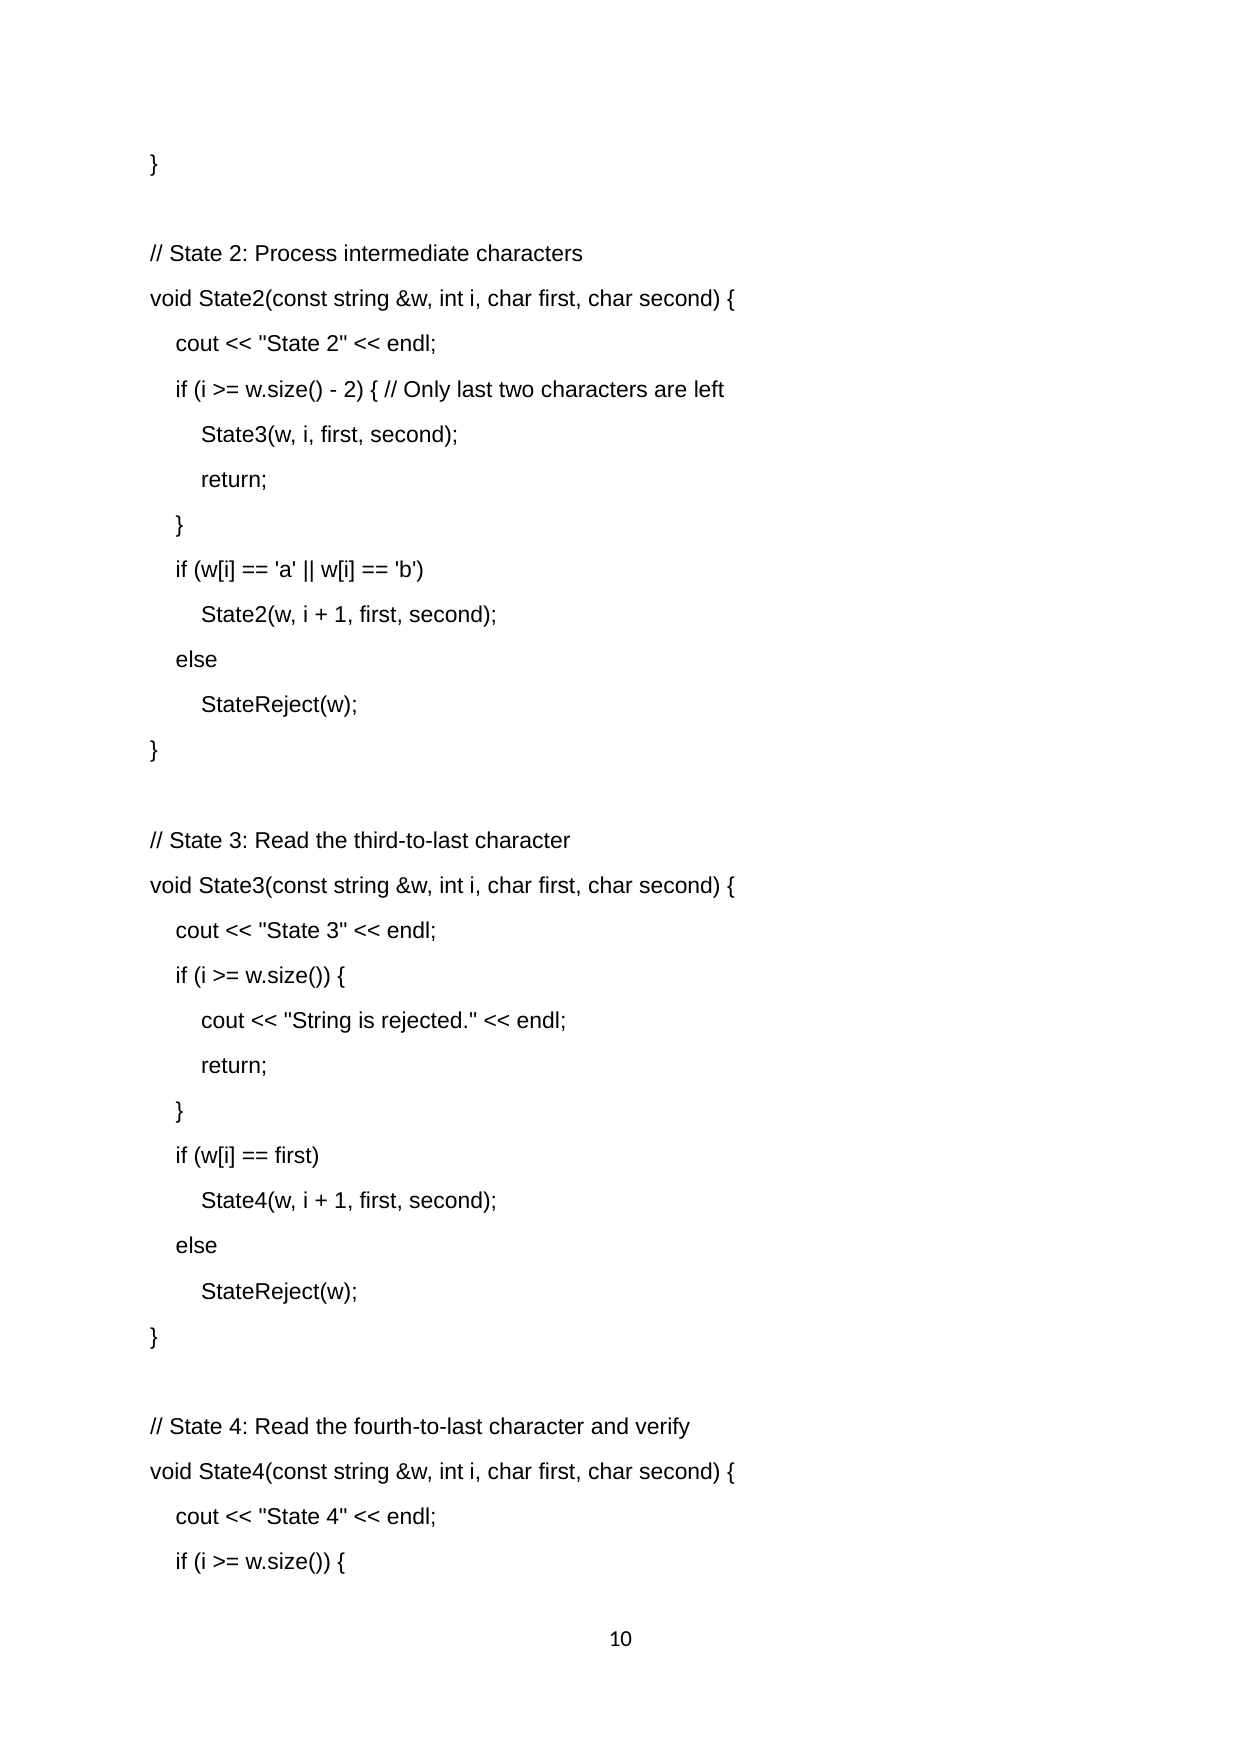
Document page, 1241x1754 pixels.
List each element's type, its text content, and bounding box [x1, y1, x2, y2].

text cout << "String is rejected." << endl; [150, 1007, 1090, 1033]
text if (w[i] == 'a' || w[i] == 'b') [150, 556, 1090, 582]
text if (i >= w.size()) { [150, 1548, 1090, 1574]
text cout << "State 3" << endl; [150, 917, 1090, 943]
text } [150, 1323, 1090, 1349]
text if (i >= w.size() - 2) { // Only last two characters are left [150, 376, 1090, 402]
text StateReject(w); [150, 1278, 1090, 1304]
text return; [150, 466, 1090, 492]
text } [150, 511, 1090, 537]
text } [150, 736, 1090, 763]
text void State4(const string &w, int i, char first, char second) { [150, 1458, 1090, 1484]
text // State 2: Process intermediate characters [150, 240, 1090, 267]
text return; [150, 1052, 1090, 1078]
text cout << "State 4" << endl; [150, 1503, 1090, 1529]
text if (i >= w.size()) { [150, 962, 1090, 988]
text if (w[i] == first) [150, 1142, 1090, 1169]
text else [150, 646, 1090, 672]
text State3(w, i, first, second); [150, 421, 1090, 447]
text State4(w, i + 1, first, second); [150, 1187, 1090, 1214]
text } [150, 1097, 1090, 1123]
text void State2(const string &w, int i, char first, char second) { [150, 285, 1090, 312]
text // State 4: Read the fourth-to-last character and verify [150, 1413, 1090, 1439]
text State2(w, i + 1, first, second); [150, 601, 1090, 627]
text cout << "State 2" << endl; [150, 330, 1090, 357]
text void State3(const string &w, int i, char first, char second) { [150, 872, 1090, 898]
text // State 3: Read the third-to-last character [150, 827, 1090, 853]
text StateReject(w); [150, 691, 1090, 718]
text else [150, 1232, 1090, 1259]
text } [150, 150, 1090, 176]
